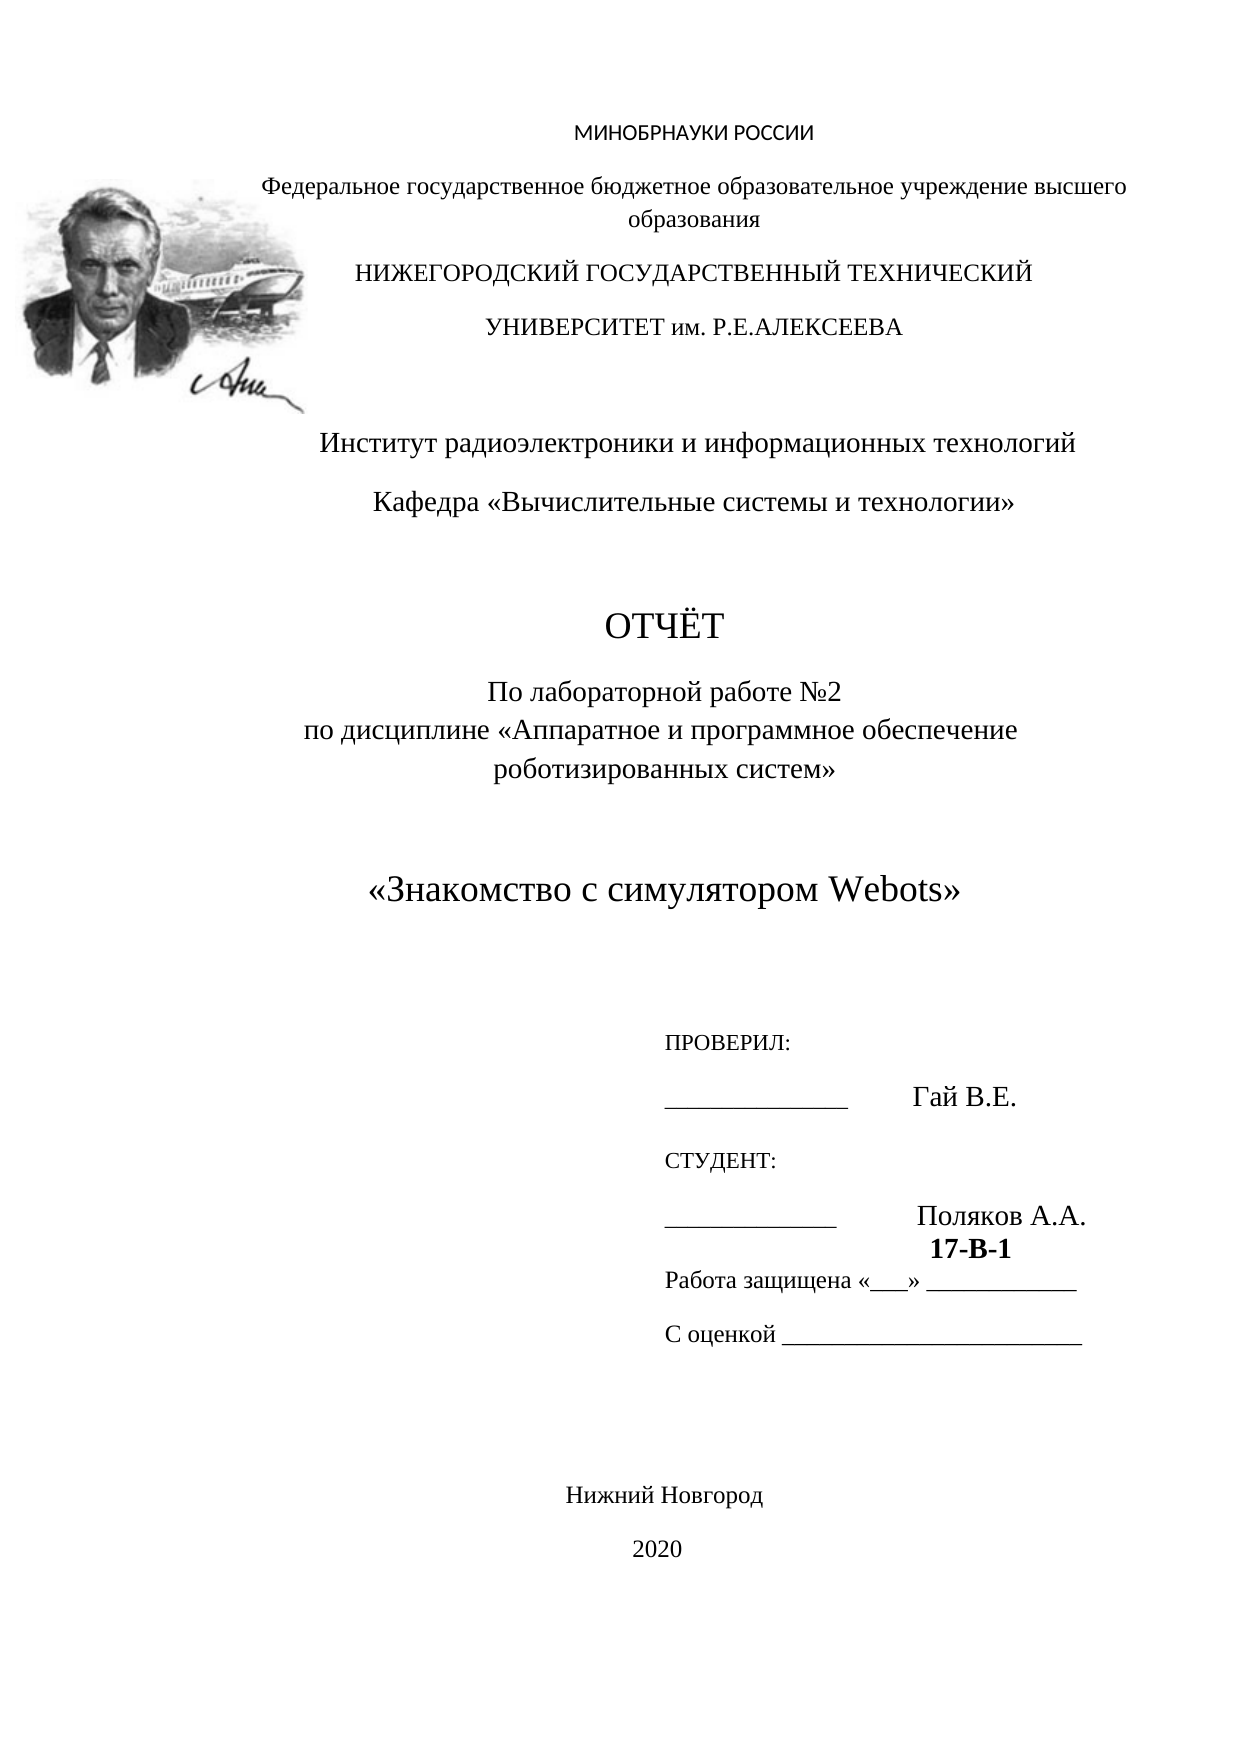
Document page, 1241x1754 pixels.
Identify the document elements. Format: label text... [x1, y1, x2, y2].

text МИНОБРНАУКИ РОССИИ [236, 118, 1152, 146]
text СТУДЕНТ: [664, 1147, 1152, 1173]
text ОТЧЁТ [177, 603, 1152, 646]
text ________________ Гай В.Е. [664, 1079, 1152, 1147]
text УНИВЕРСИТЕТ им. Р.Е.АЛЕКСЕЕВА [236, 312, 1152, 341]
text ПРОВЕРИЛ: [664, 1028, 1152, 1055]
text по дисциплине «Аппаратное и программное обеспечение роботизированных систем» [177, 712, 1152, 784]
text Кафедра «Вычислительные системы и технологии» [236, 484, 1152, 518]
text Институт радиоэлектроники и информационных технологий [236, 425, 1152, 459]
text НИЖЕГОРОДСКИЙ ГОСУДАРСТВЕННЫЙ ТЕХНИЧЕСКИЙ [236, 258, 1152, 287]
text Работа защищена «___» ____________ [664, 1265, 1152, 1293]
text По лабораторной работе №2 [177, 674, 1152, 707]
text «Знакомство с симулятором Webots» [177, 866, 1152, 909]
text 2020 [162, 1534, 1152, 1563]
text С оценкой ________________________ [664, 1319, 1152, 1347]
text Нижний Новгород [177, 1480, 1152, 1509]
text _______________ Поляков А.А. [664, 1198, 1152, 1231]
text 17-В-1 [177, 1231, 1152, 1265]
text Федеральное государственное бюджетное образовательное учреждение высшего образования [236, 171, 1152, 233]
